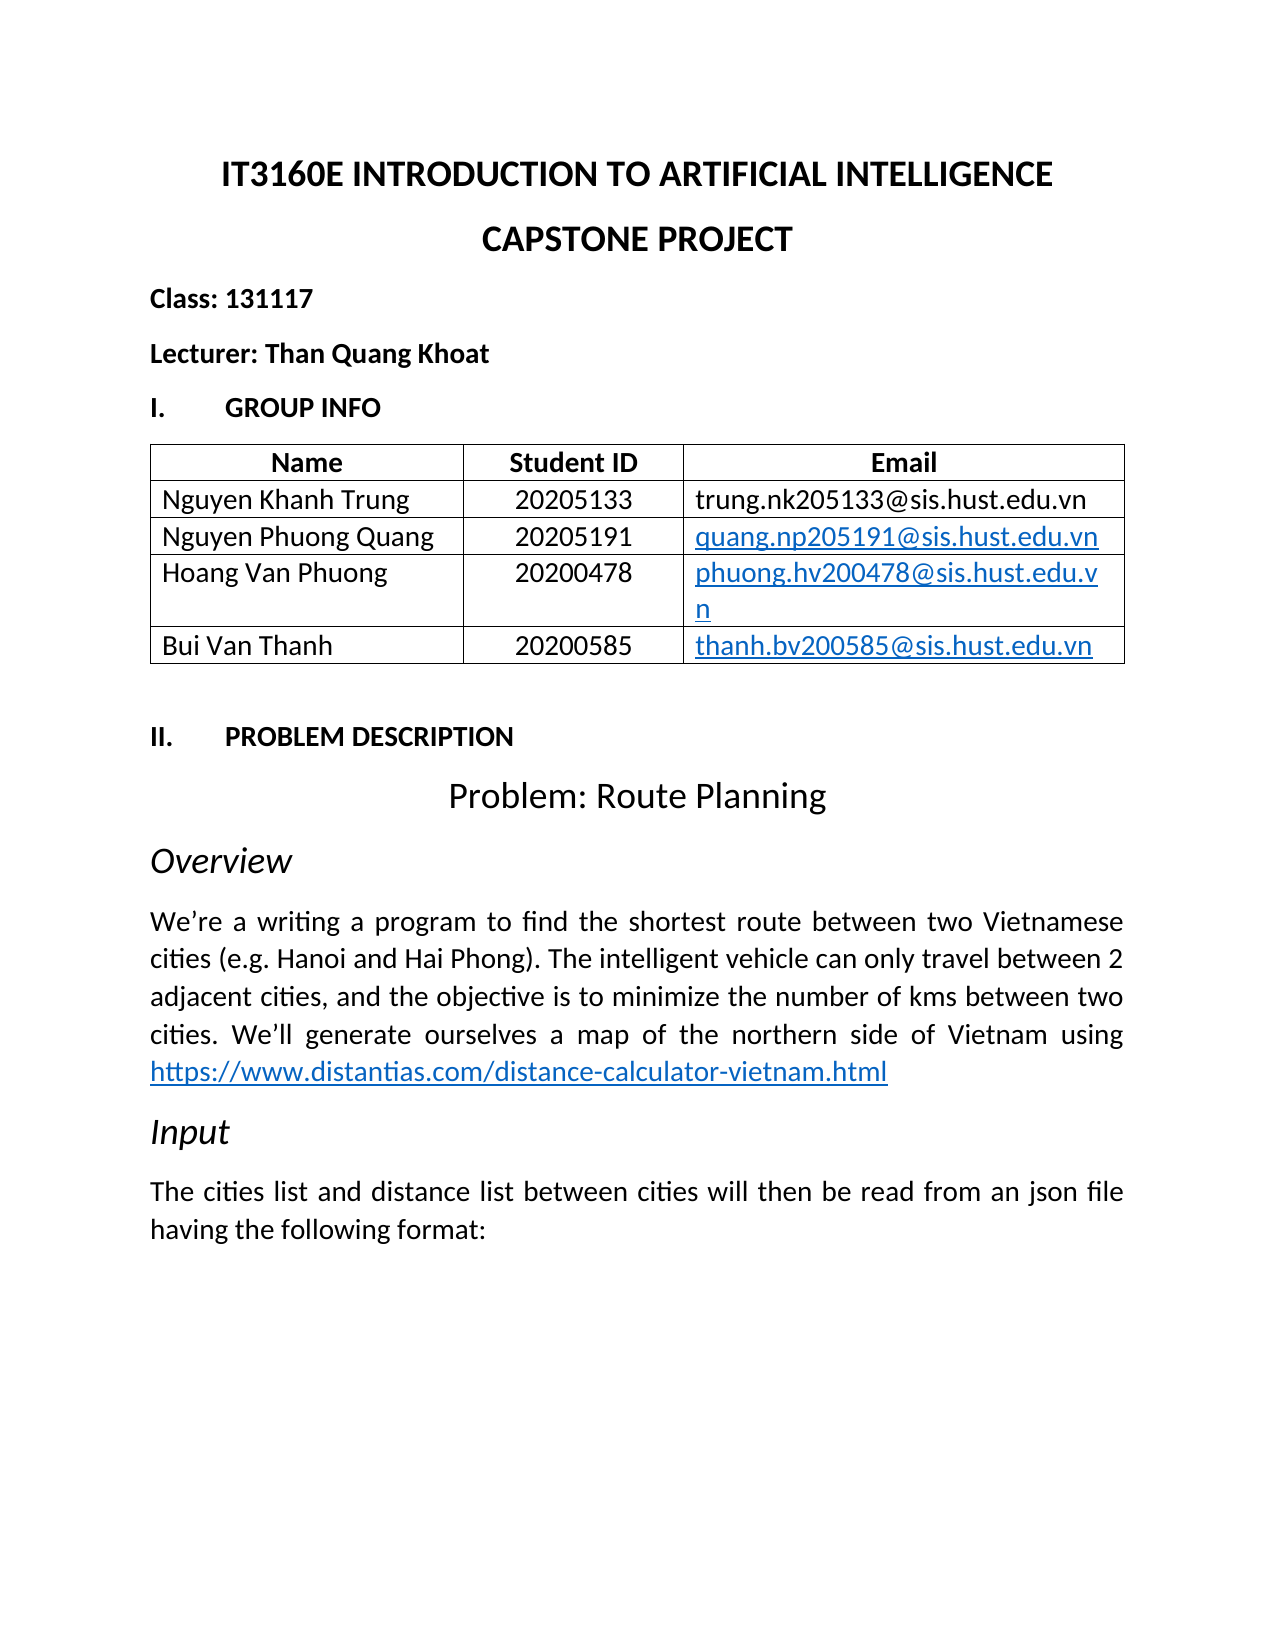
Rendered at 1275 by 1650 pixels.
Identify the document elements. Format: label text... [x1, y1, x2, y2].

text Overview [150, 837, 1125, 883]
text Class: 131117 [150, 280, 1125, 316]
table_cell phuong.hv200478@sis.hust.edu.vn [684, 555, 1124, 626]
table_cell 20200585 [464, 627, 683, 662]
list GROUP INFO [150, 389, 1125, 425]
list PROBLEM DESCRIPTION [150, 718, 1125, 753]
table_cell Hoang Van Phuong [151, 555, 463, 626]
text The cities list and distance list between cities will then be read from an json file having the following format: [150, 1173, 1125, 1246]
text Input [150, 1108, 1125, 1154]
table_cell Nguyen Phuong Quang [151, 518, 463, 553]
table_cell 20205191 [464, 518, 683, 553]
table_cell Nguyen Khanh Trung [151, 481, 463, 517]
text IT3160E INTRODUCTION TO ARTIFICIAL INTELLIGENCE [150, 150, 1125, 196]
table_cell thanh.bv200585@sis.hust.edu.vn [684, 627, 1124, 662]
text Problem: Route Planning [150, 772, 1125, 818]
text Lecturer: Than Quang Khoat [150, 335, 1125, 370]
table_cell 20205133 [464, 481, 683, 517]
table_header Email [684, 445, 1124, 480]
text CAPSTONE PROJECT [150, 215, 1125, 261]
table_cell quang.np205191@sis.hust.edu.vn [684, 518, 1124, 553]
table_cell 20200478 [464, 555, 683, 626]
table_cell Bui Van Thanh [151, 627, 463, 662]
text We’re a writing a program to find the shortest route between two Vietnamese cities (e.g. Hanoi and Hai Phong). The intelligent vehicle can only travel between 2 adjacent cities, and the objective is to minimize the number of kms between two cities. We’ll generate ourselves a map of the northern side of Vietnam using https://www.distantias.com/distance-calculator-vietnam.html [150, 903, 1125, 1089]
table_cell trung.nk205133@sis.hust.edu.vn [684, 481, 1124, 517]
table_header Name [151, 445, 463, 480]
table_header Student ID [464, 445, 683, 480]
